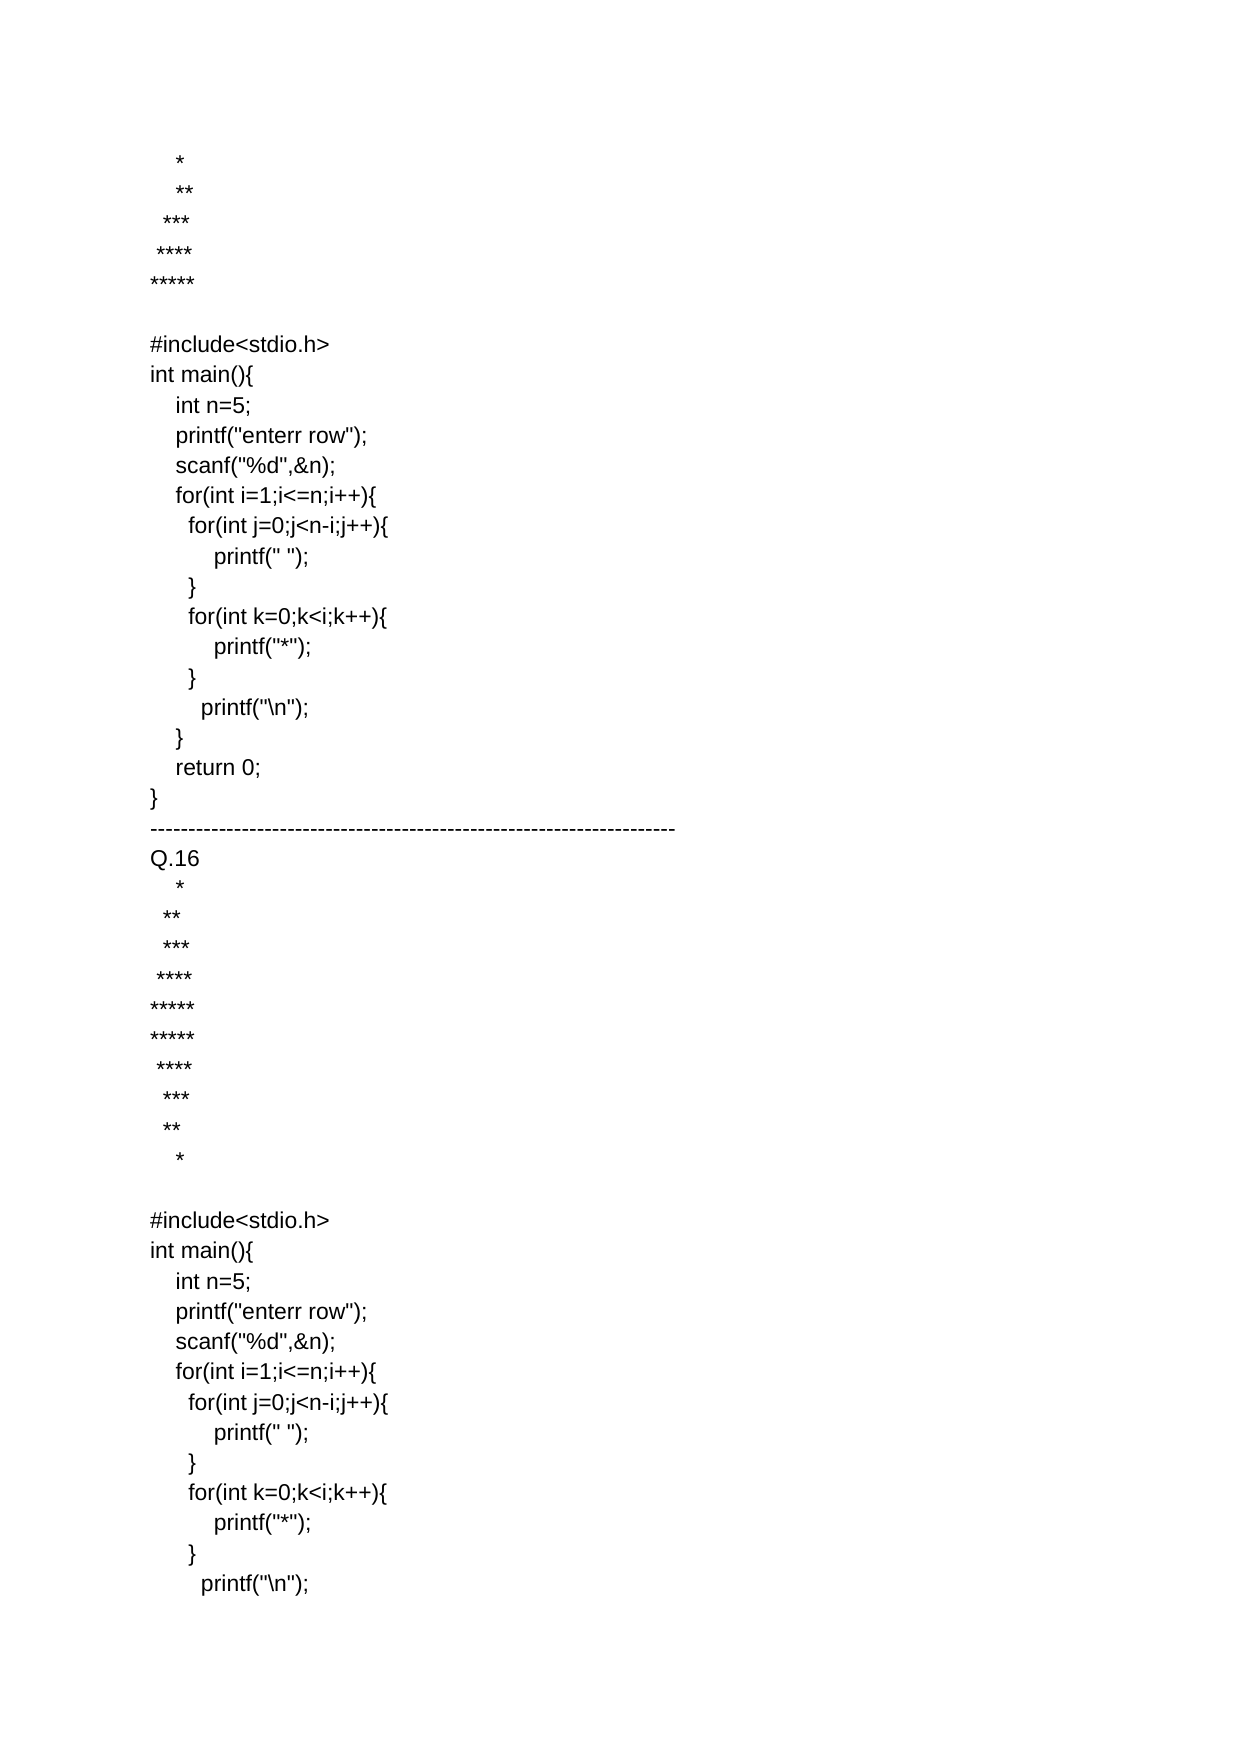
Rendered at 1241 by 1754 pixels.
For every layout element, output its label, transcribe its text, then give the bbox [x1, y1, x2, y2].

text int main(){ [150, 361, 1090, 388]
text printf("*"); [150, 633, 1090, 660]
text #include<stdio.h> [150, 1207, 1090, 1234]
text printf(" "); [150, 1419, 1090, 1445]
text printf("\n"); [150, 1570, 1090, 1596]
text *** [150, 1086, 1090, 1113]
text **** [150, 241, 1090, 267]
text for(int j=0;j<n-i;j++){ [150, 512, 1090, 539]
text printf(" "); [150, 543, 1090, 569]
text **** [150, 1056, 1090, 1083]
text } [150, 573, 1090, 599]
text } [150, 724, 1090, 750]
text printf("enterr row"); [150, 1298, 1090, 1324]
text *** [150, 210, 1090, 237]
text *** [150, 935, 1090, 962]
text printf("\n"); [150, 694, 1090, 720]
text int main(){ [150, 1237, 1090, 1264]
text } [150, 1449, 1090, 1475]
text * [150, 1147, 1090, 1173]
text ** [150, 1117, 1090, 1143]
text **** [150, 966, 1090, 992]
text * [150, 875, 1090, 901]
text ***** [150, 271, 1090, 297]
text printf("*"); [150, 1509, 1090, 1536]
text Q.16 [150, 845, 1090, 871]
text } [150, 663, 1090, 690]
text } [150, 1539, 1090, 1566]
text ** [150, 180, 1090, 207]
text --------------------------------------------------------------------- [150, 814, 1090, 841]
text for(int j=0;j<n-i;j++){ [150, 1388, 1090, 1415]
text scanf("%d",&n); [150, 1328, 1090, 1354]
text ** [150, 905, 1090, 932]
text int n=5; [150, 1268, 1090, 1294]
text } [150, 784, 1090, 811]
text ***** [150, 996, 1090, 1022]
text for(int k=0;k<i;k++){ [150, 603, 1090, 629]
text scanf("%d",&n); [150, 452, 1090, 478]
text #include<stdio.h> [150, 331, 1090, 358]
text for(int i=1;i<=n;i++){ [150, 1358, 1090, 1385]
text printf("enterr row"); [150, 422, 1090, 448]
text for(int k=0;k<i;k++){ [150, 1479, 1090, 1506]
text return 0; [150, 754, 1090, 781]
text for(int i=1;i<=n;i++){ [150, 482, 1090, 509]
text ***** [150, 1026, 1090, 1052]
text int n=5; [150, 392, 1090, 418]
text * [150, 150, 1090, 176]
